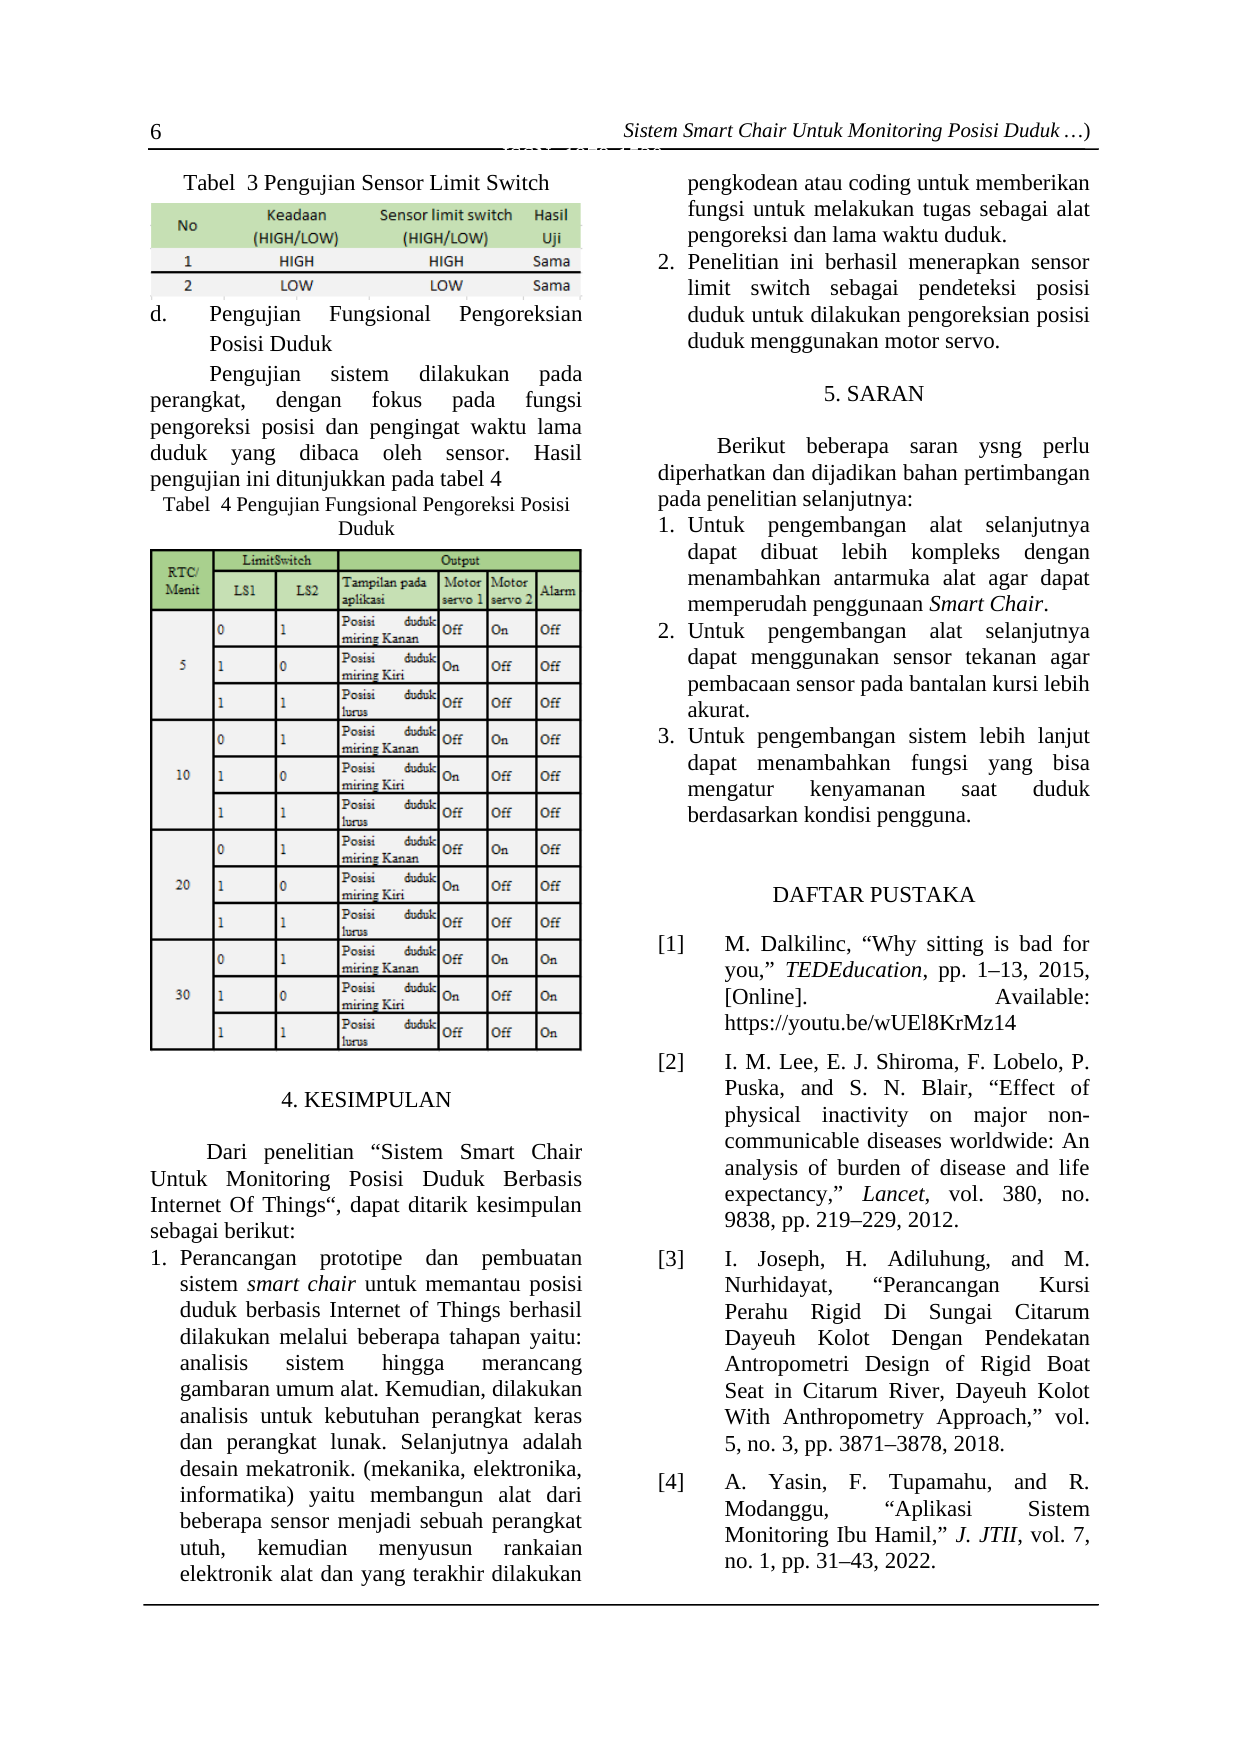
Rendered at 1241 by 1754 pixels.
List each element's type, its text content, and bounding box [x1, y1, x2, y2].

text Pengujian sistem dilakukan pada perangkat, dengan fokus pada fungsi pengoreksi posisi dan pengingat waktu lama duduk yang dibaca oleh sensor. Hasil pengujian ini ditunjukkan pada tabel 4 [150, 360, 583, 492]
list Penelitian ini berhasil menerapkan sensor limit switch sebagai pendeteksi posisi duduk untuk dilakukan pengoreksian posisi duduk menggunakan motor servo. [658, 248, 1090, 353]
picture [150, 549, 583, 1052]
text [2] I. M. Lee, E. J. Shiroma, F. Lobelo, P. Puska, and S. N. Blair, “Effect of physical inactivity on major non-communicable diseases worldwide: An analysis of burden of disease and life expectancy,” Lancet, vol. 380, no. 9838, pp. 219–229, 2012. [658, 1048, 1090, 1233]
picture [150, 203, 583, 300]
text [4] A. Yasin, F. Tupamahu, and R. Modanggu, “Aplikasi Sistem Monitoring Ibu Hamil,” J. JTII, vol. 7, no. 1, pp. 31–43, 2022. [658, 1468, 1090, 1574]
text Dari penelitian “Sistem Smart Chair Untuk Monitoring Posisi Duduk Berbasis Internet Of Things“, dapat ditarik kesimpulan sebagai berikut: [150, 1138, 583, 1244]
list Pengujian Fungsional Pengoreksian Posisi Duduk [150, 300, 583, 356]
text DAFTAR PUSTAKA [658, 881, 1090, 907]
text 4. KESIMPULAN [150, 1086, 583, 1112]
list Perancangan prototipe dan pembuatan sistem smart chair untuk memantau posisi duduk berbasis Internet of Things berhasil dilakukan melalui beberapa tahapan yaitu: analisis sistem hingga merancang gambaran umum alat. Kemudian, dilakukan analisis untuk kebutuhan perangkat keras dan perangkat lunak. Selanjutnya adalah desain mekatronik. (mekanika, elektronika, informatika) yaitu membangun alat dari beberapa sensor menjadi sebuah perangkat utuh, kemudian menyusun rankaian elektronik alat dan yang terakhir dilakukan pengkodean atau coding untuk memberikan fungsi untuk melakukan tugas sebagai alat pengoreksi dan lama waktu duduk. [150, 1244, 583, 1586]
text [1] M. Dalkilinc, “Why sitting is bad for you,” TEDEducation, pp. 1–13, 2015, [Online]. Available: https://youtu.be/wUEl8KrMz14 [658, 930, 1090, 1036]
list Untuk pengembangan alat selanjutnya dapat menggunakan sensor tekanan agar pembacaan sensor pada bantalan kursi lebih akurat. [658, 617, 1090, 722]
text [3] I. Joseph, H. Adiluhung, and M. Nurhidayat, “Perancangan Kursi Perahu Rigid Di Sungai Citarum Dayeuh Kolot Dengan Pendekatan Antropometri Design of Rigid Boat Seat in Citarum River, Dayeuh Kolot With Anthropometry Approach,” vol. 5, no. 3, pp. 3871–3878, 2018. [658, 1245, 1090, 1456]
text Tabel 3 Pengujian Sensor Limit Switch [150, 169, 583, 195]
list Untuk pengembangan sistem lebih lanjut dapat menambahkan fungsi yang bisa mengatur kenyamanan saat duduk berdasarkan kondisi pengguna. [658, 722, 1090, 828]
text Tabel 4 Pengujian Fungsional Pengoreksi Posisi Duduk [150, 492, 583, 540]
text Berikut beberapa saran ysng perlu diperhatkan dan dijadikan bahan pertimbangan pada penelitian selanjutnya: [658, 432, 1090, 511]
list Untuk pengembangan alat selanjutnya dapat dibuat lebih kompleks dengan menambahkan antarmuka alat agar dapat memperudah penggunaan Smart Chair. [658, 511, 1090, 617]
text 5. SARAN [658, 380, 1090, 406]
